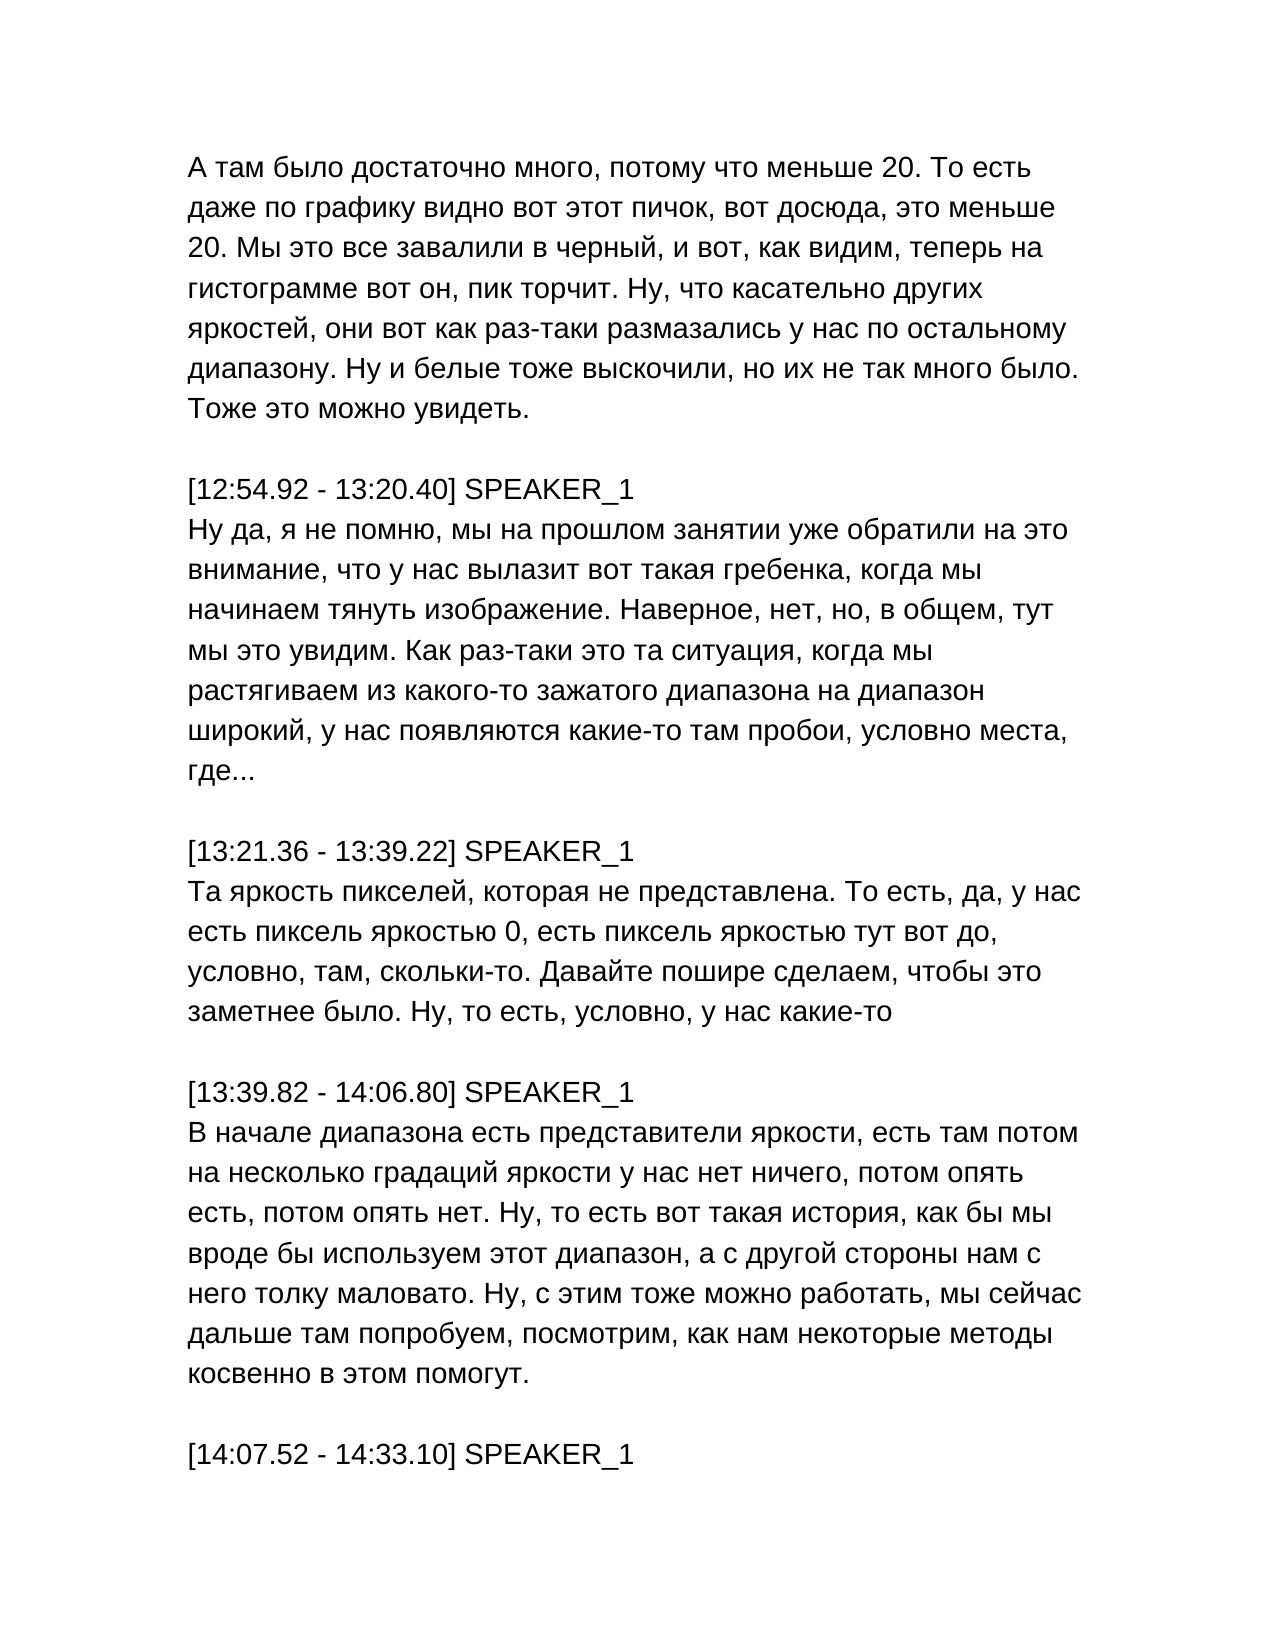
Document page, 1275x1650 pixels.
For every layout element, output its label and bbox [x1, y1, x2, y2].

text [187, 150, 1087, 1470]
